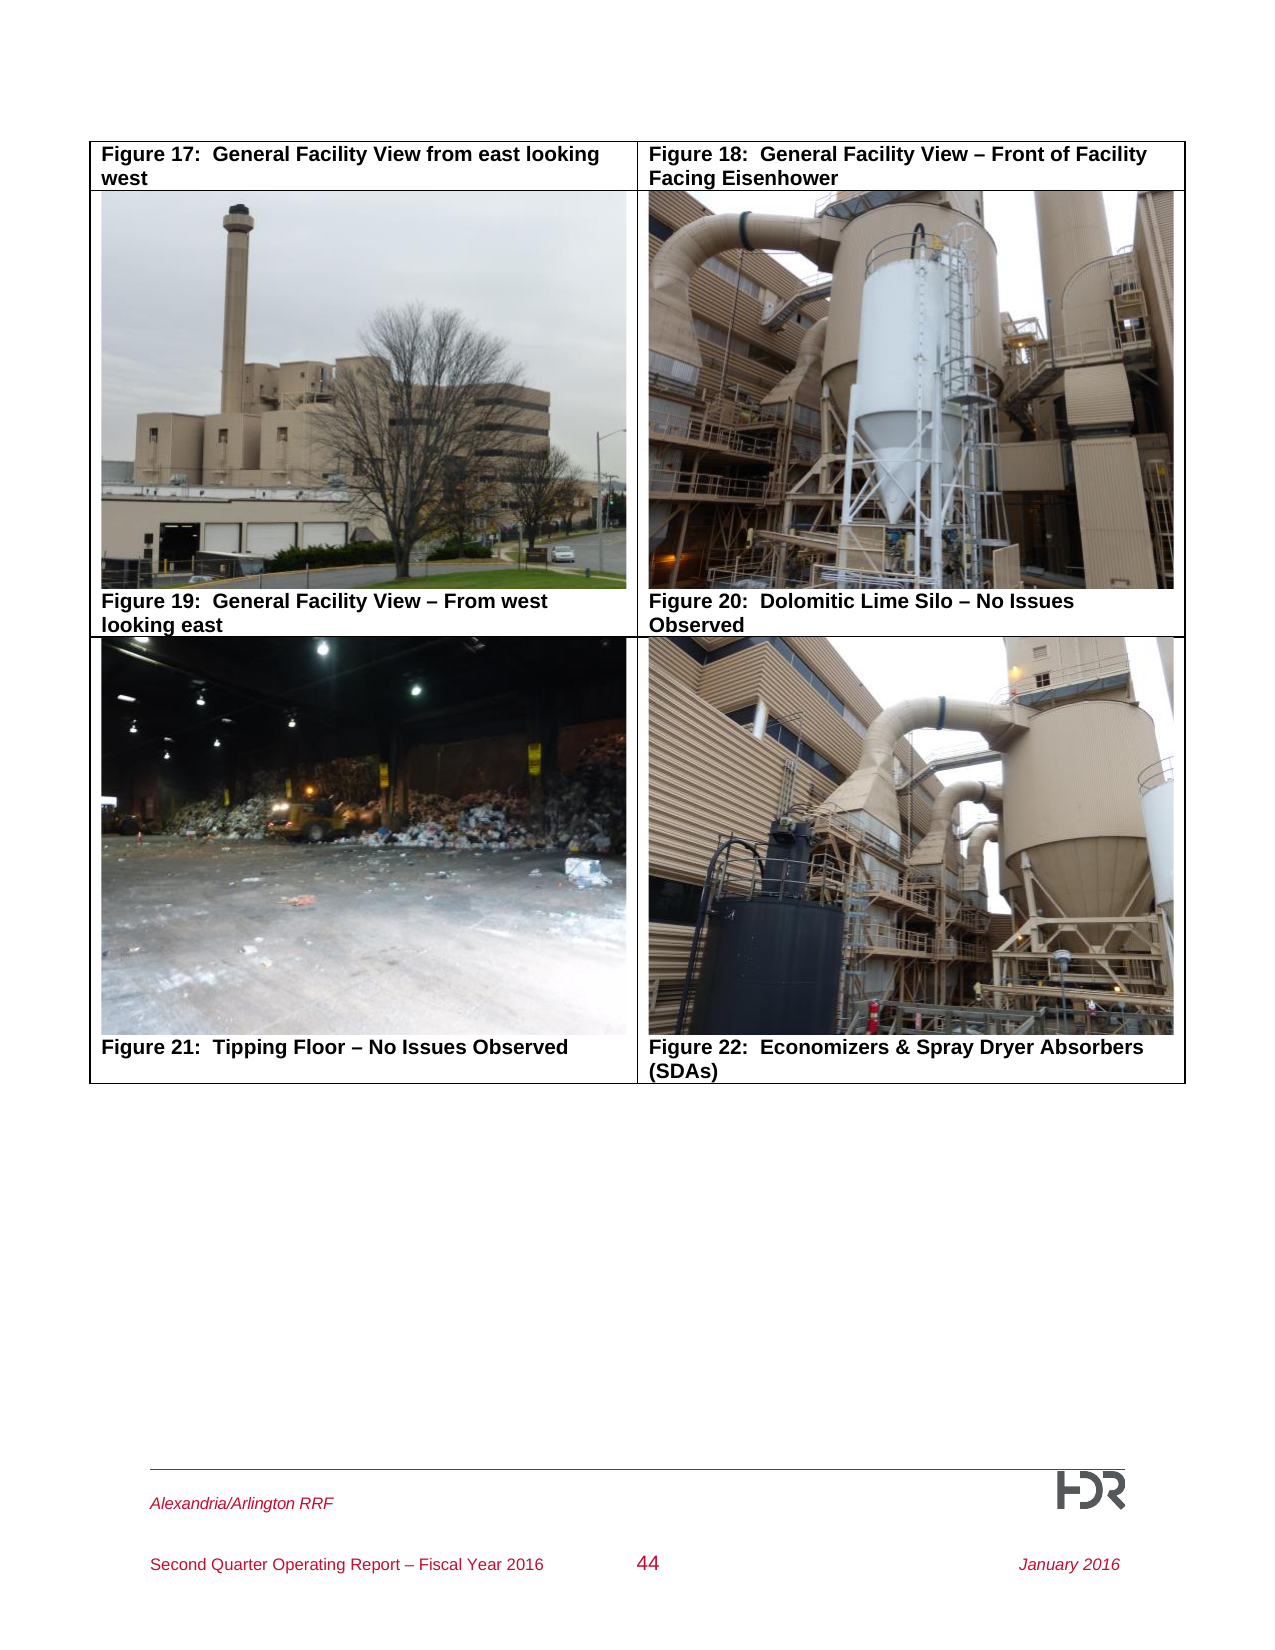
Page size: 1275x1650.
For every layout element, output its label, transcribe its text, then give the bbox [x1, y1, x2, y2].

picture [648, 637, 1174, 1035]
table_cell Figure 17: General Facility View from east looking west [91, 142, 637, 190]
table_cell Figure 20: Dolomitic Lime Silo – No Issues Observed [638, 191, 1184, 636]
table_cell Figure 19: General Facility View – From west looking east [91, 191, 637, 636]
picture [1057, 1471, 1125, 1510]
table_cell Figure 18: General Facility View – Front of Facility Facing Eisenhower [638, 142, 1184, 190]
picture [101, 637, 627, 1035]
table_cell Figure 21: Tipping Floor – No Issues Observed [91, 638, 637, 1083]
table_cell Figure 22: Economizers & Spray Dryer Absorbers (SDAs) [638, 638, 1184, 1083]
picture [648, 191, 1174, 589]
picture [101, 191, 627, 589]
